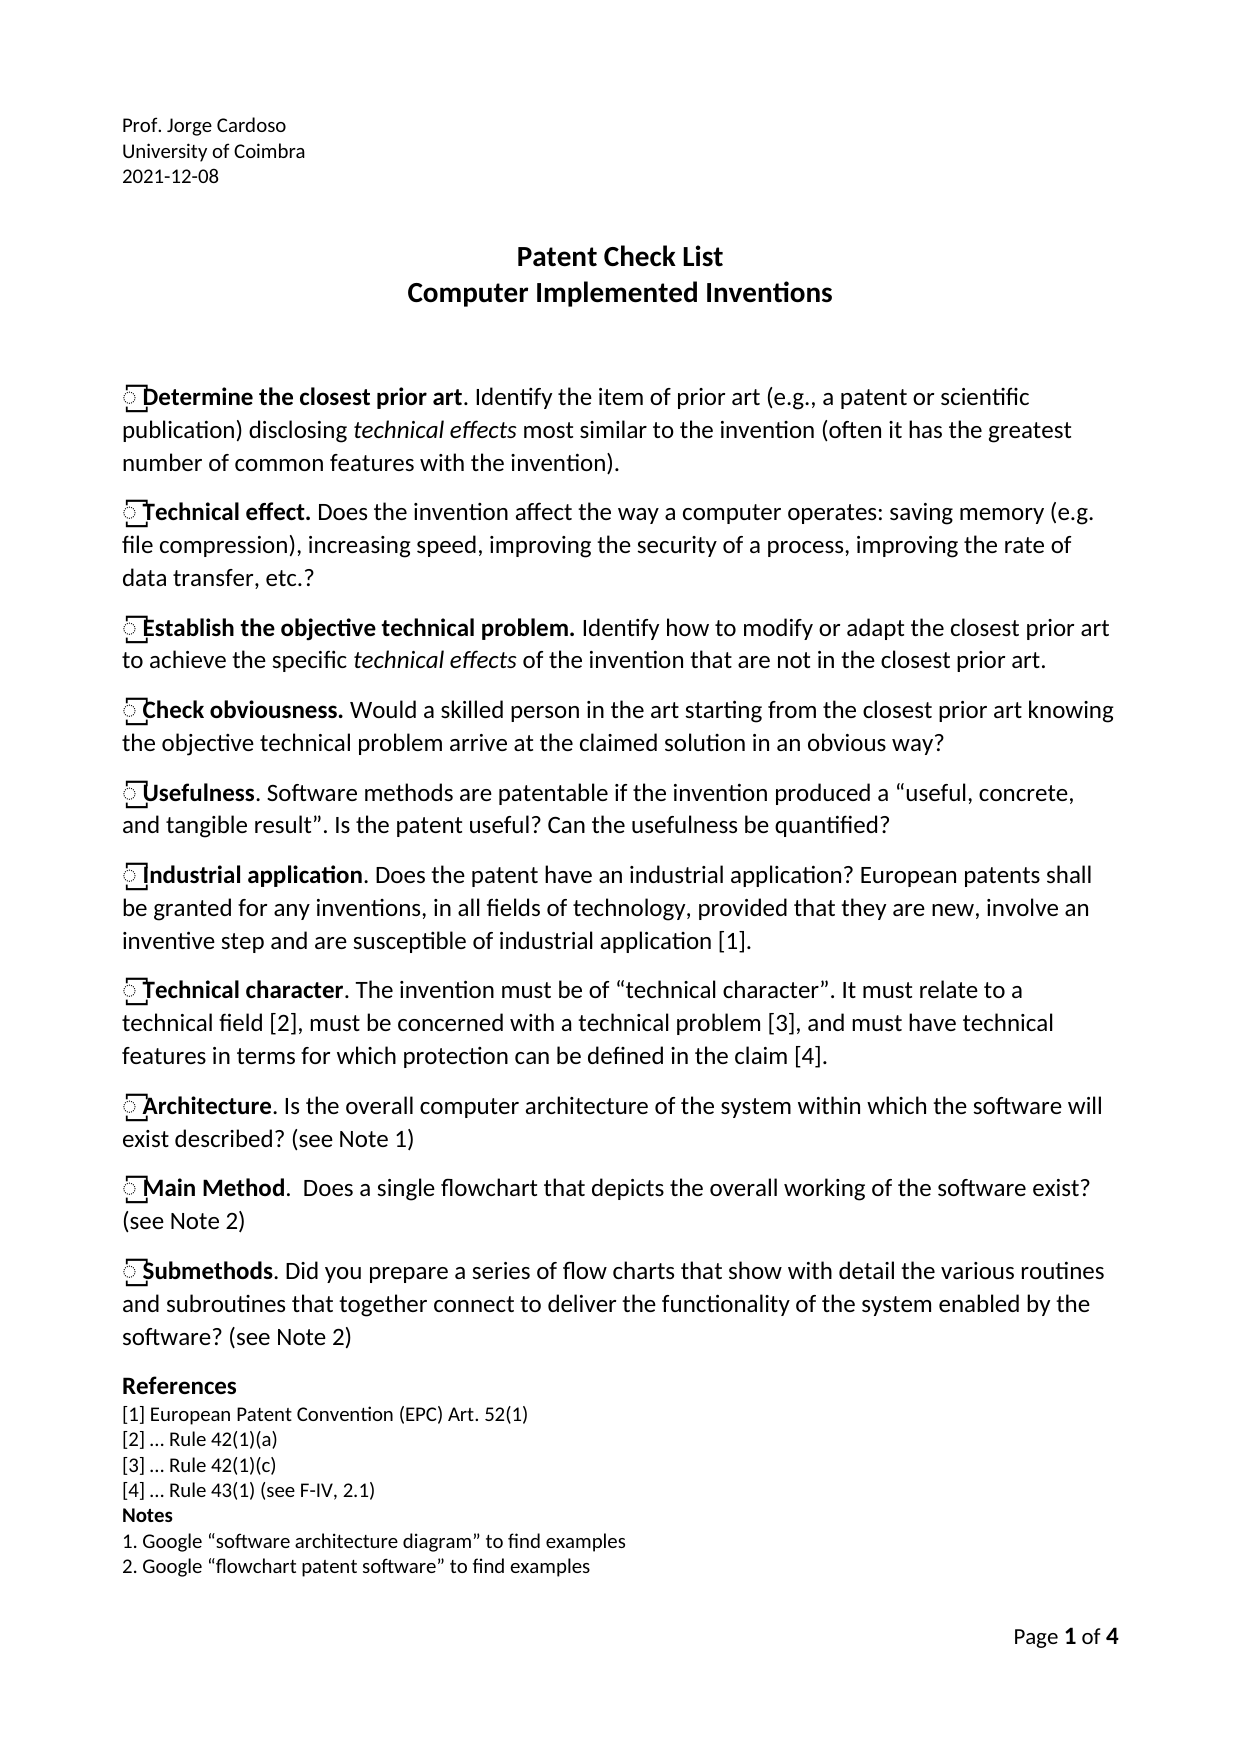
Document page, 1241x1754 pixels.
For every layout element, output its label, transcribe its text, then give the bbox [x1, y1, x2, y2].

text [3] … Rule 42(1)(c) [122, 1452, 1118, 1477]
text [2] … Rule 42(1)(a) [122, 1426, 1118, 1452]
text ꙱ Main Method. Does a single flowchart that depicts the overall working of the software exist? (see Note 2) [122, 1172, 1118, 1236]
text ꙱ Determine the closest prior art. Identify the item of prior art (e.g., a patent or scientific publication) disclosing technical effects most similar to the invention (often it has the greatest number of common features with the invention). [122, 381, 1118, 477]
text ꙱ Architecture. Is the overall computer architecture of the system within which the software will exist described? (see Note 1) [122, 1090, 1118, 1153]
text Notes [122, 1503, 1118, 1528]
text ꙱ Industrial application. Does the patent have an industrial application? European patents shall be granted for any inventions, in all fields of technology, provided that they are new, involve an inventive step and are susceptible of industrial application [1]. [122, 859, 1118, 956]
text Patent Check List [122, 238, 1118, 274]
text ꙱ Technical effect. Does the invention affect the way a computer operates: saving memory (e.g. file compression), increasing speed, improving the security of a process, improving the rate of data transfer, etc.? [122, 496, 1118, 593]
text ꙱ Submethods. Did you prepare a series of flow charts that show with detail the various routines and subroutines that together connect to deliver the functionality of the system enabled by the software? (see Note 2) [122, 1255, 1118, 1351]
text [4] … Rule 43(1) (see F-IV, 2.1) [122, 1477, 1118, 1503]
text [1] European Patent Convention (EPC) Art. 52(1) [122, 1401, 1118, 1426]
text References [122, 1370, 1118, 1401]
text Prof. Jorge Cardoso [122, 112, 1118, 138]
text ꙱ Usefulness. Software methods are patentable if the invention produced a “useful, concrete, and tangible result”. Is the patent useful? Can the usefulness be quantified? [122, 777, 1118, 840]
text ꙱ Establish the objective technical problem. Identify how to modify or adapt the closest prior art to achieve the specific technical effects of the invention that are not in the closest prior art. [122, 612, 1118, 675]
text ꙱ Technical character. The invention must be of “technical character”. It must relate to a technical field [2], must be concerned with a technical problem [3], and must have technical features in terms for which protection can be defined in the claim [4]. [122, 974, 1118, 1071]
text University of Coimbra [122, 138, 1118, 163]
text 1. Google “software architecture diagram” to find examples [122, 1528, 1118, 1553]
text ꙱ Check obviousness. Would a skilled person in the art starting from the closest prior art knowing the objective technical problem arrive at the claimed solution in an obvious way? [122, 694, 1118, 758]
text 2021-12-08 [122, 163, 1118, 189]
text Computer Implemented Inventions [122, 274, 1118, 309]
text 2. Google “flowchart patent software” to find examples [122, 1553, 1118, 1579]
